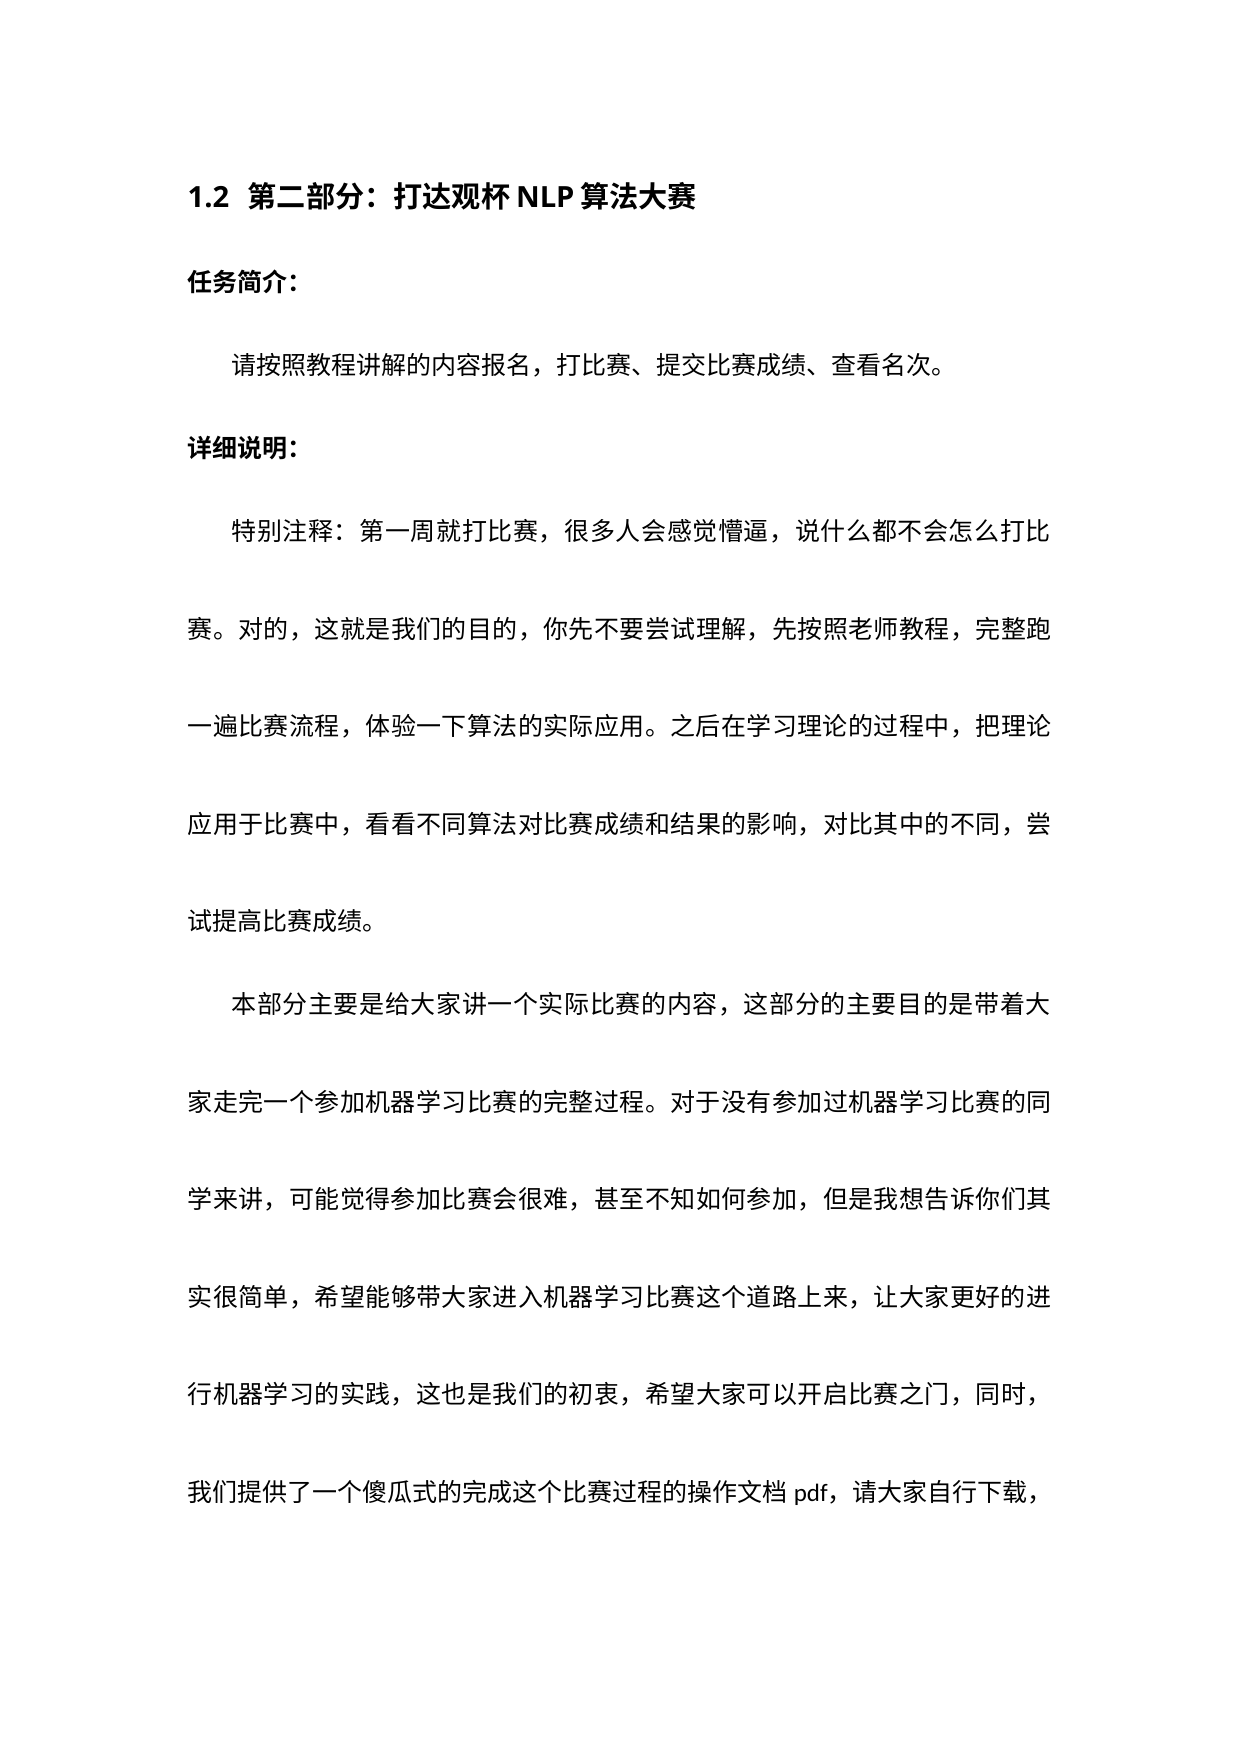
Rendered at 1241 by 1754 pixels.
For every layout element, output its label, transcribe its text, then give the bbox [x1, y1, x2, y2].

subtitle 第二部分：打达观杯NLP算法大赛 [187, 162, 1053, 227]
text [187, 971, 1053, 1523]
text 请按照教程讲解的内容报名，打比赛、提交比赛成绩、查看名次。 [187, 331, 1053, 396]
text 详细说明： [187, 414, 1053, 479]
text 特别注释：第一周就打比赛，很多人会感觉懵逼，说什么都不会怎么打比赛。对的，这就是我们的目的，你先不要尝试理解，先按照老师教程，完整跑一遍比赛流程，体验一下算法的实际应用。之后在学习理论的过程中，把理论应用于比赛中，看看不同算法对比赛成绩和结果的影响，对比其中的不同，尝试提高比赛成绩。 [187, 497, 1053, 952]
text 任务简介： [187, 248, 1053, 313]
